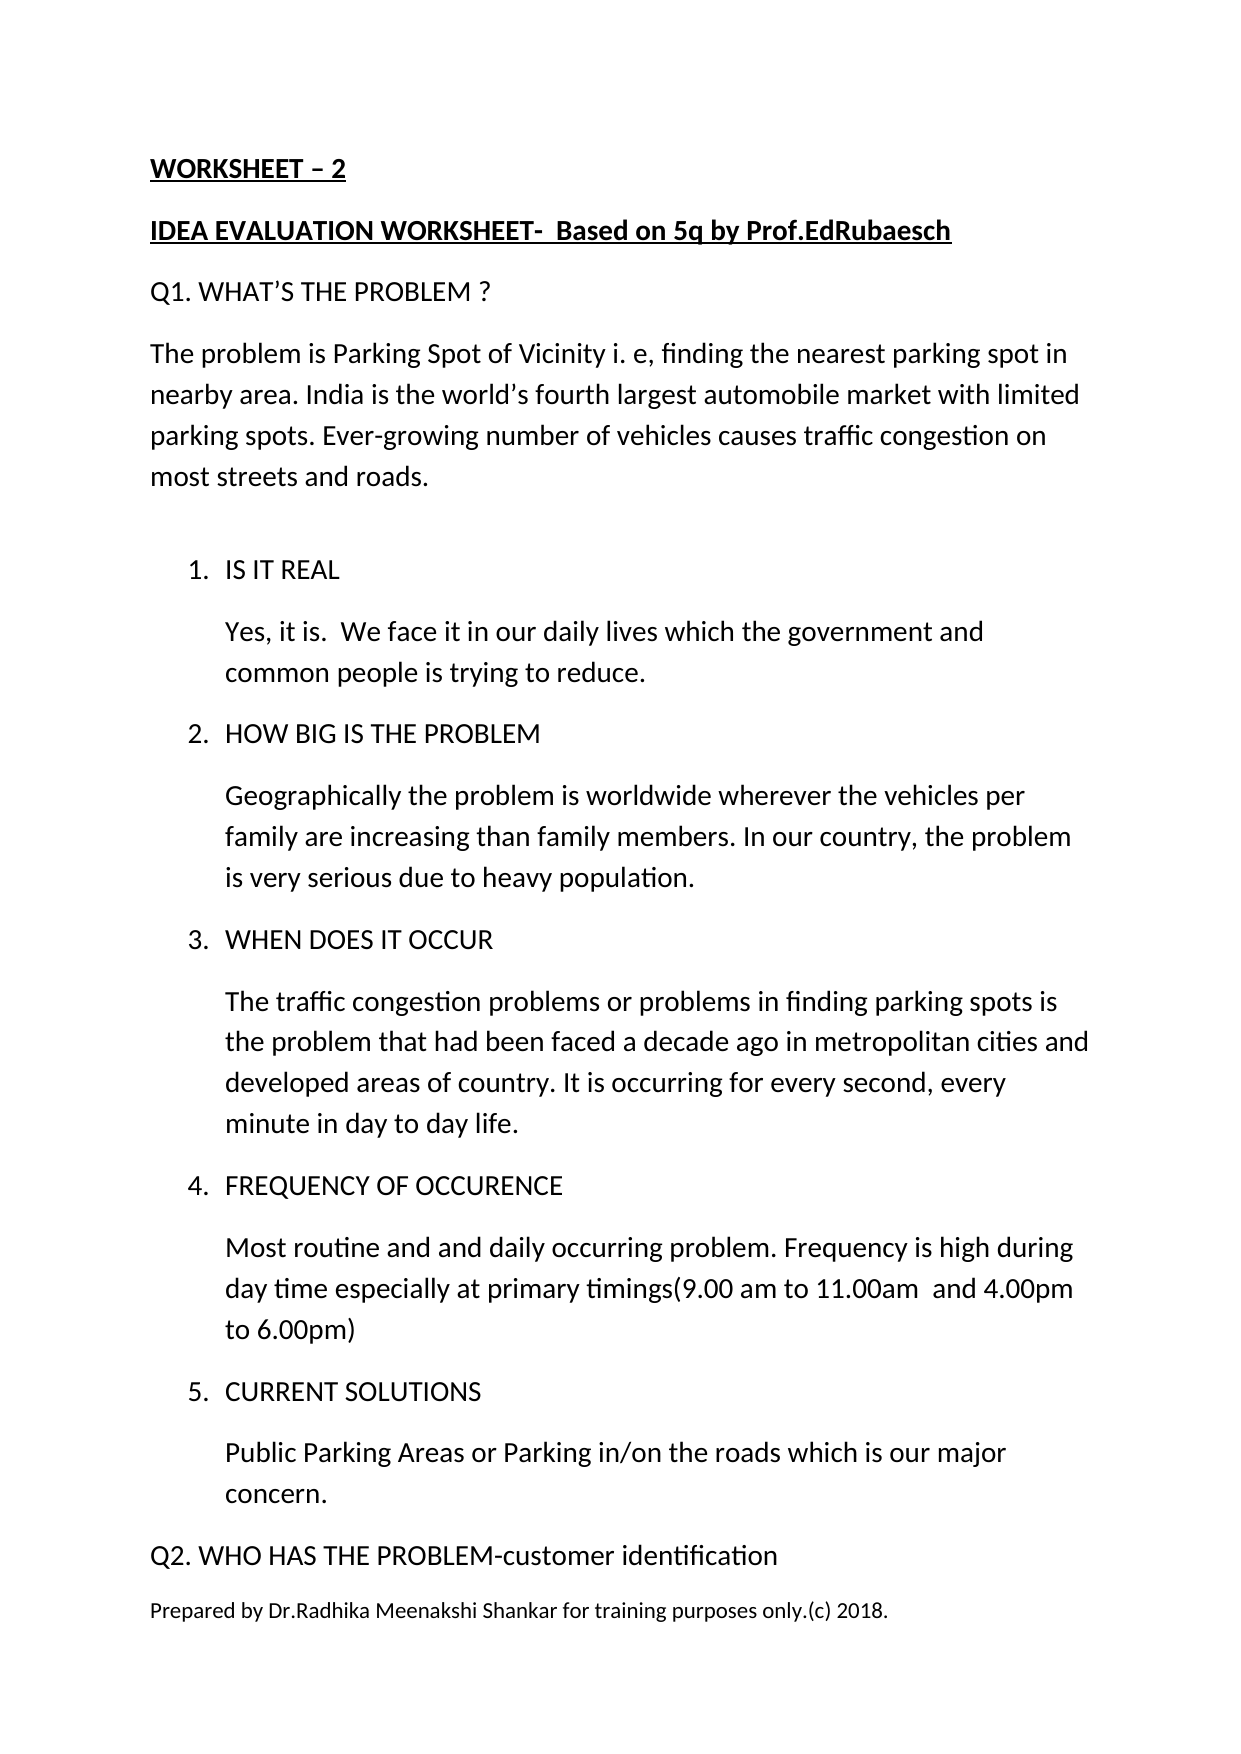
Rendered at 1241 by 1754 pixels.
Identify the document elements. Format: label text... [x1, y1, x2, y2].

list Yes, it is. We face it in our daily lives which the government and common people is trying to reduce. [225, 613, 1090, 689]
list WHEN DOES IT OCCUR [187, 921, 1090, 956]
text The problem is Parking Spot of Vicinity i. e, finding the nearest parking spot in nearby area. India is the world’s fourth largest automobile market with limited parking spots. Ever-growing number of vehicles causes traffic congestion on most streets and roads. [150, 335, 1090, 526]
text WORKSHEET – 2 [150, 150, 1090, 186]
list CURRENT SOLUTIONS [187, 1373, 1090, 1408]
text IDEA EVALUATION WORKSHEET- Based on 5q by Prof.EdRubaesch [150, 212, 1090, 247]
list Most routine and and daily occurring problem. Frequency is high during day time especially at primary timings(9.00 am to 11.00am and 4.00pm to 6.00pm) [225, 1229, 1090, 1346]
list Geographically the problem is worldwide wherever the vehicles per family are increasing than family members. In our country, the problem is very serious due to heavy population. [225, 777, 1090, 895]
list The traffic congestion problems or problems in finding parking spots is the problem that had been faced a decade ago in metropolitan cities and developed areas of country. It is occurring for every second, every minute in day to day life. [225, 983, 1090, 1141]
list HOW BIG IS THE PROBLEM [187, 715, 1090, 751]
list FREQUENCY OF OCCURENCE [187, 1167, 1090, 1203]
text Q1. WHAT’S THE PROBLEM ? [150, 273, 1090, 309]
text Q2. WHO HAS THE PROBLEM-customer identification [150, 1537, 1090, 1573]
list IS IT REAL [187, 551, 1090, 587]
list Public Parking Areas or Parking in/on the roads which is our major concern. [225, 1434, 1090, 1511]
